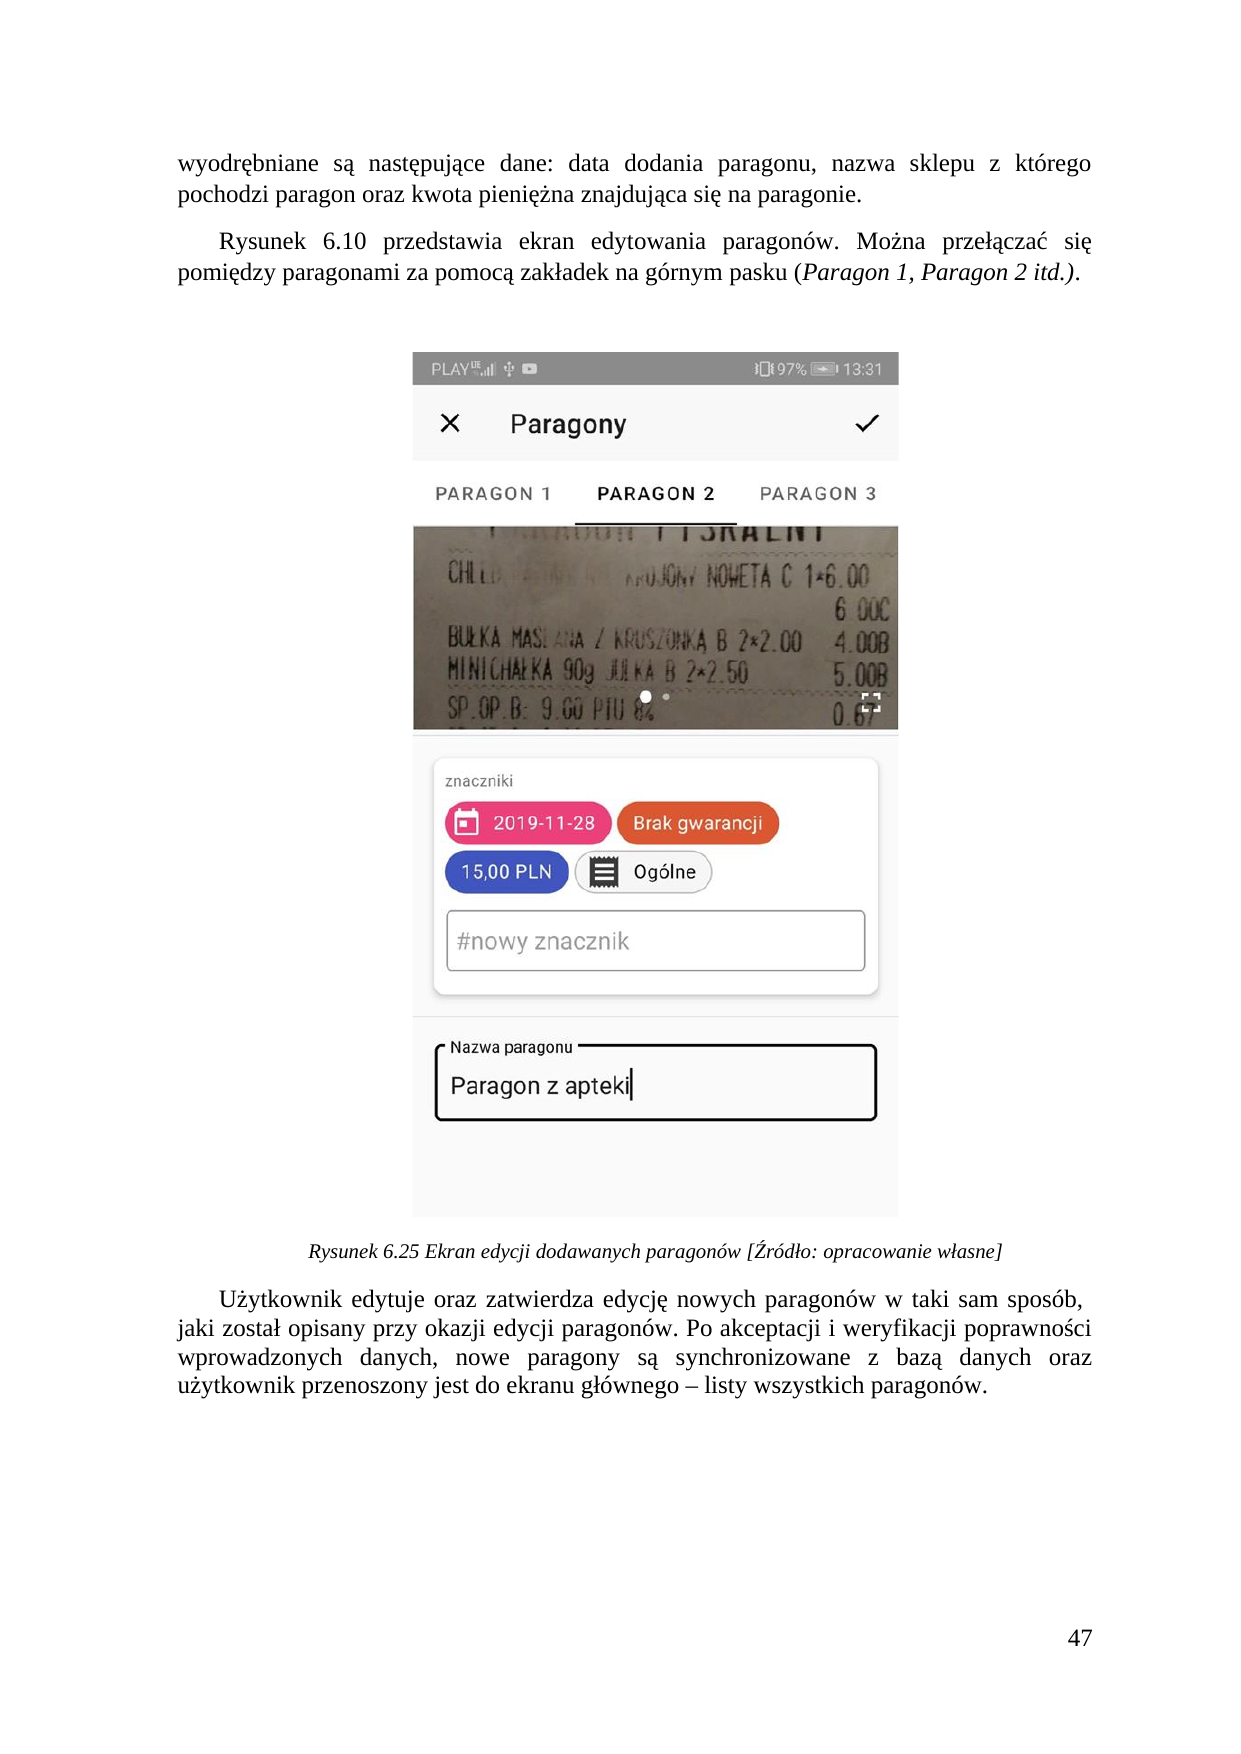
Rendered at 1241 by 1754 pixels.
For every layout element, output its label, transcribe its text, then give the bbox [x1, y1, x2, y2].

picture [412, 352, 899, 1217]
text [177, 148, 1092, 207]
text Rysunek 6.10 przedstawia ekran edytowania paragonów. Można przełączać się pomiędzy paragonami za pomocą zakładek na górnym pasku (Paragon 1, Paragon 2 itd.). [177, 226, 1092, 286]
text Użytkownik edytuje oraz zatwierdza edycję nowych paragonów w taki sam sposób, jaki został opisany przy okazji edycji paragonów. Po akceptacji i weryfikacji poprawności wprowadzonych danych, nowe paragony są synchronizowane z bazą danych oraz użytkownik przenoszony jest do ekranu głównego – listy wszystkich paragonów. [177, 1284, 1092, 1399]
